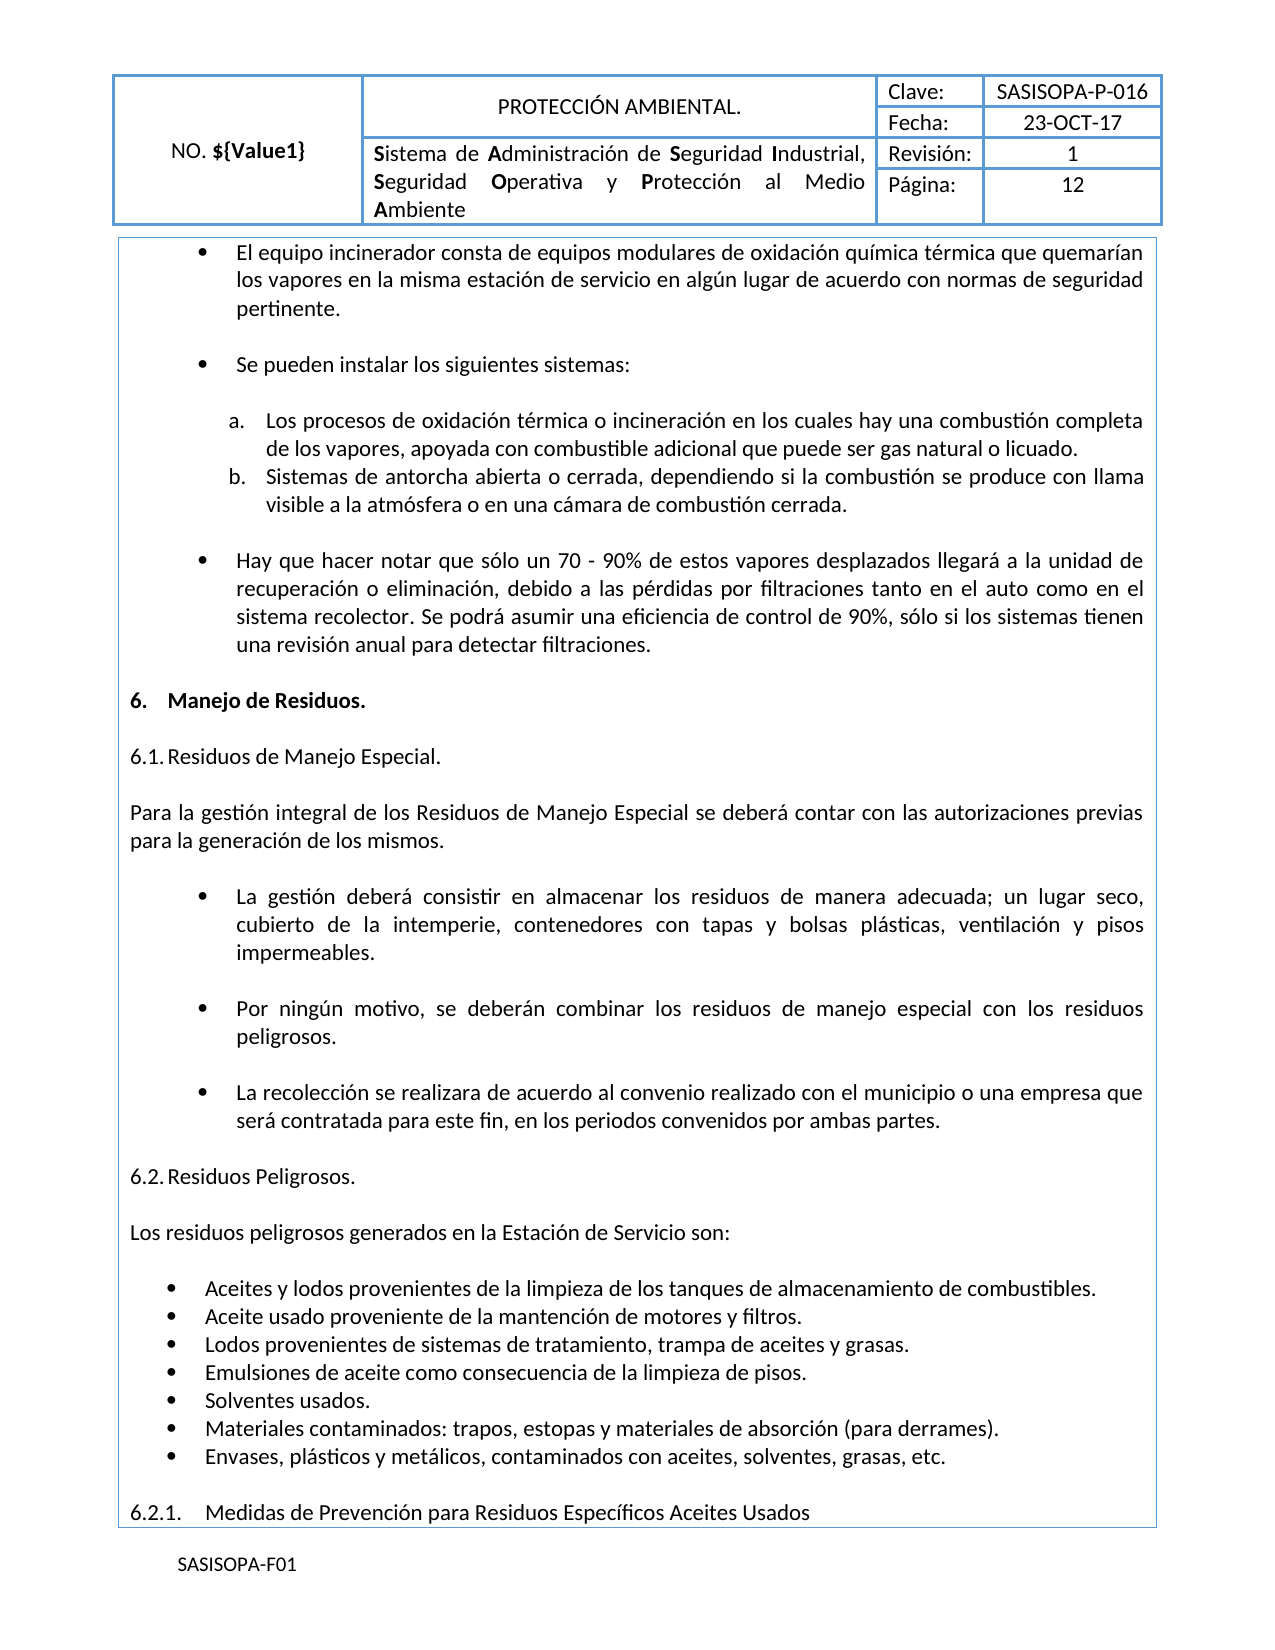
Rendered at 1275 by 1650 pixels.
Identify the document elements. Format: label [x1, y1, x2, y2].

table_cell [119, 238, 1156, 1527]
